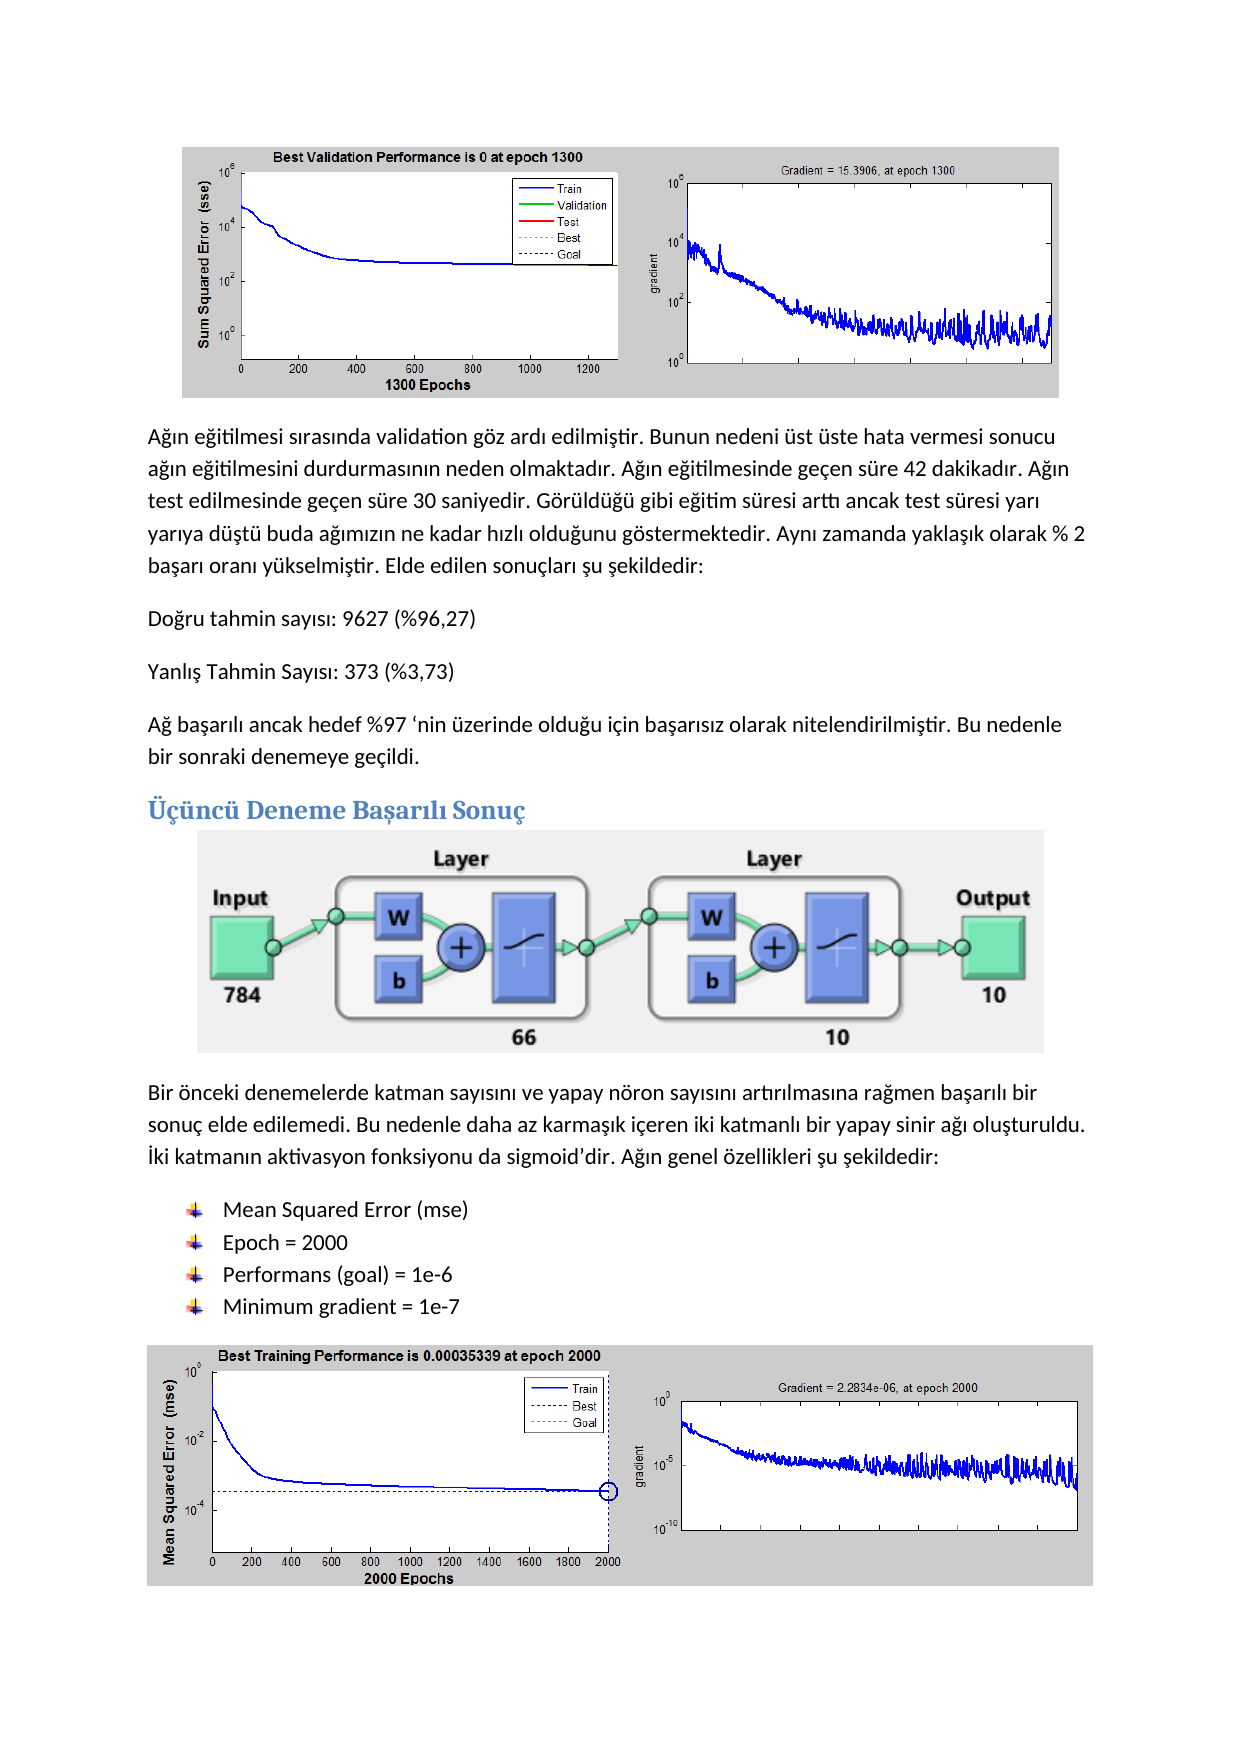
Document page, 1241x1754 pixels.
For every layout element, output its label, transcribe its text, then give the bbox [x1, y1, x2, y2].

picture [182, 147, 1059, 398]
text Doğru tahmin sayısı: 9627 (%96,27) [148, 604, 1093, 632]
picture [197, 830, 1044, 1053]
list Performans (goal) = 1e-6 [185, 1260, 1093, 1288]
picture [186, 1233, 203, 1250]
text Ağ başarılı ancak hedef %97 ‘nin üzerinde olduğu için başarısız olarak nitelendirilmiştir. Bu nedenle bir sonraki denemeye geçildi. [148, 710, 1093, 770]
subtitle Üçüncü Deneme Başarılı Sonuç [148, 795, 1093, 826]
list Mean Squared Error (mse) [185, 1196, 1093, 1223]
picture [147, 1345, 1093, 1586]
picture [186, 1201, 203, 1218]
text Ağın eğitilmesi sırasında validation göz ardı edilmiştir. Bunun nedeni üst üste hata vermesi sonucu ağın eğitilmesini durdurmasının neden olmaktadır. Ağın eğitilmesinde geçen süre 42 dakikadır. Ağın test edilmesinde geçen süre 30 saniyedir. Görüldüğü gibi eğitim süresi arttı ancak test süresi yarı yarıya düştü buda ağımızın ne kadar hızlı olduğunu göstermektedir. Aynı zamanda yaklaşık olarak % 2 başarı oranı yükselmiştir. Elde edilen sonuçları şu şekildedir: [148, 422, 1093, 579]
text Bir önceki denemelerde katman sayısını ve yapay nöron sayısını artırılmasına rağmen başarılı bir sonuç elde edilemedi. Bu nedenle daha az karmaşık içeren iki katmanlı bir yapay sinir ağı oluşturuldu. İki katmanın aktivasyon fonksiyonu da sigmoid’dir. Ağın genel özellikleri şu şekildedir: [148, 1078, 1093, 1171]
picture [186, 1265, 203, 1283]
text Yanlış Tahmin Sayısı: 373 (%3,73) [148, 657, 1093, 685]
list Minimum gradient = 1e-7 [185, 1292, 1093, 1320]
picture [186, 1297, 203, 1315]
list Epoch = 2000 [185, 1228, 1093, 1256]
